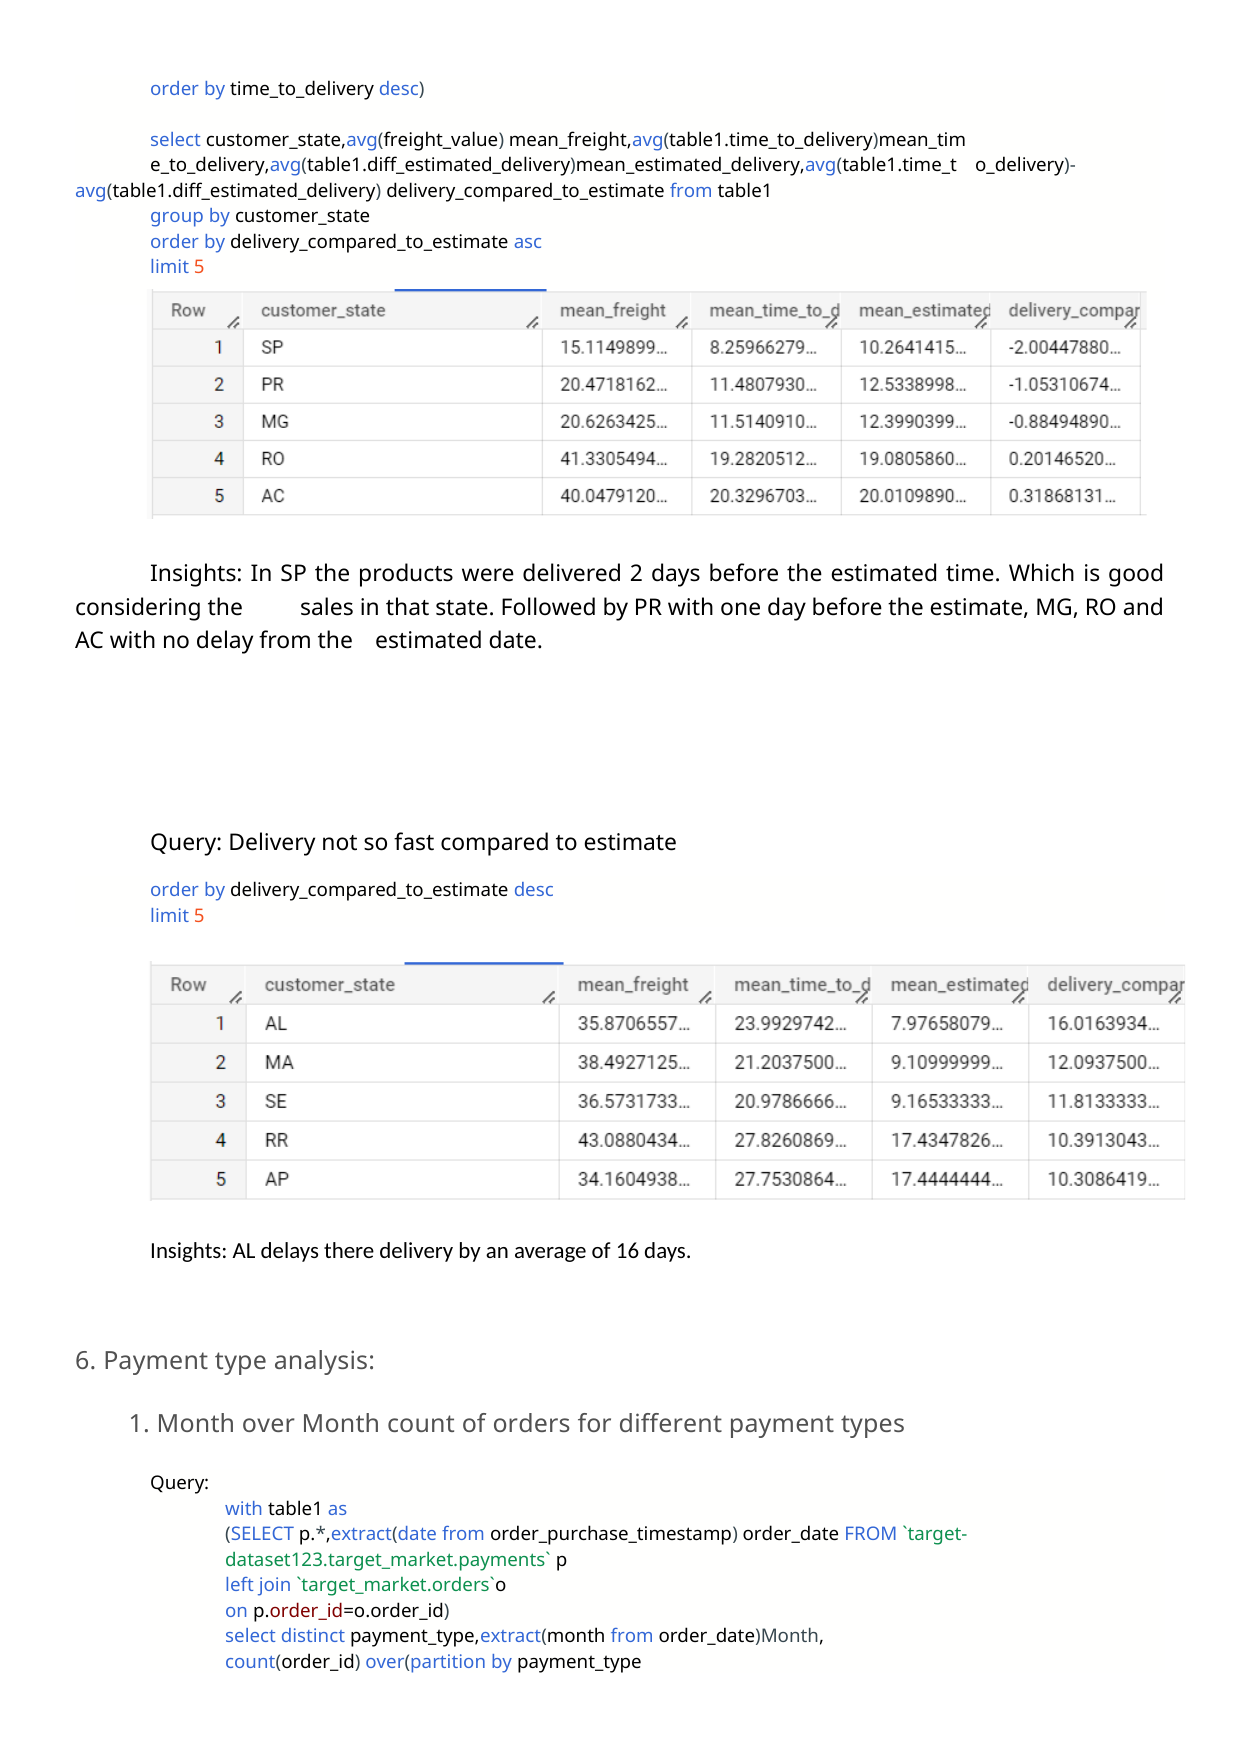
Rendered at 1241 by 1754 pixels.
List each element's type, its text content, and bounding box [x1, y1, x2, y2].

list on p.order_id=o.order_id) [150, 1597, 1165, 1622]
text 6. Payment type analysis: [75, 1343, 1165, 1377]
list (SELECT p.*,extract(date from order_purchase_timestamp) order_date FROM `target- dataset123.target_market.payments` p [150, 1520, 1165, 1571]
text select customer_state,avg(freight_value) mean_freight,avg(table1.time_to_delivery)mean_tim e_to_delivery,avg(table1.diff_estimated_delivery)mean_estimated_delivery,avg(table1.time_t o_delivery)-avg(table1.diff_estimated_delivery) delivery_compared_to_estimate from table1 [75, 126, 1165, 203]
text limit 5 [75, 254, 1165, 279]
text 1. Month over Month count of orders for different payment types [75, 1406, 1165, 1440]
list left join `target_market.orders`o [150, 1571, 1165, 1597]
text order by time_to_delivery desc) [75, 75, 1165, 101]
text Query: Delivery not so fast compared to estimate [75, 826, 1165, 857]
list select distinct payment_type,extract(month from order_date)Month, [150, 1622, 1165, 1648]
text order by delivery_compared_to_estimate asc [75, 228, 1165, 254]
text Insights: AL delays there delivery by an average of 16 days. [75, 1237, 1165, 1264]
text group by customer_state [75, 203, 1165, 228]
list Query: [150, 1469, 1165, 1495]
list with table1 as [150, 1495, 1165, 1520]
text limit 5 [75, 902, 1165, 927]
text order by delivery_compared_to_estimate desc [75, 876, 1165, 902]
picture [148, 961, 1186, 1201]
picture [146, 289, 1147, 519]
text Insights: In SP the products were delivered 2 days before the estimated time. Which is good considering the sales in that state. Followed by PR with one day before the estimate, MG, RO and AC with no delay from the estimated date. [75, 557, 1165, 656]
list count(order_id) over(partition by payment_type [150, 1648, 1165, 1673]
